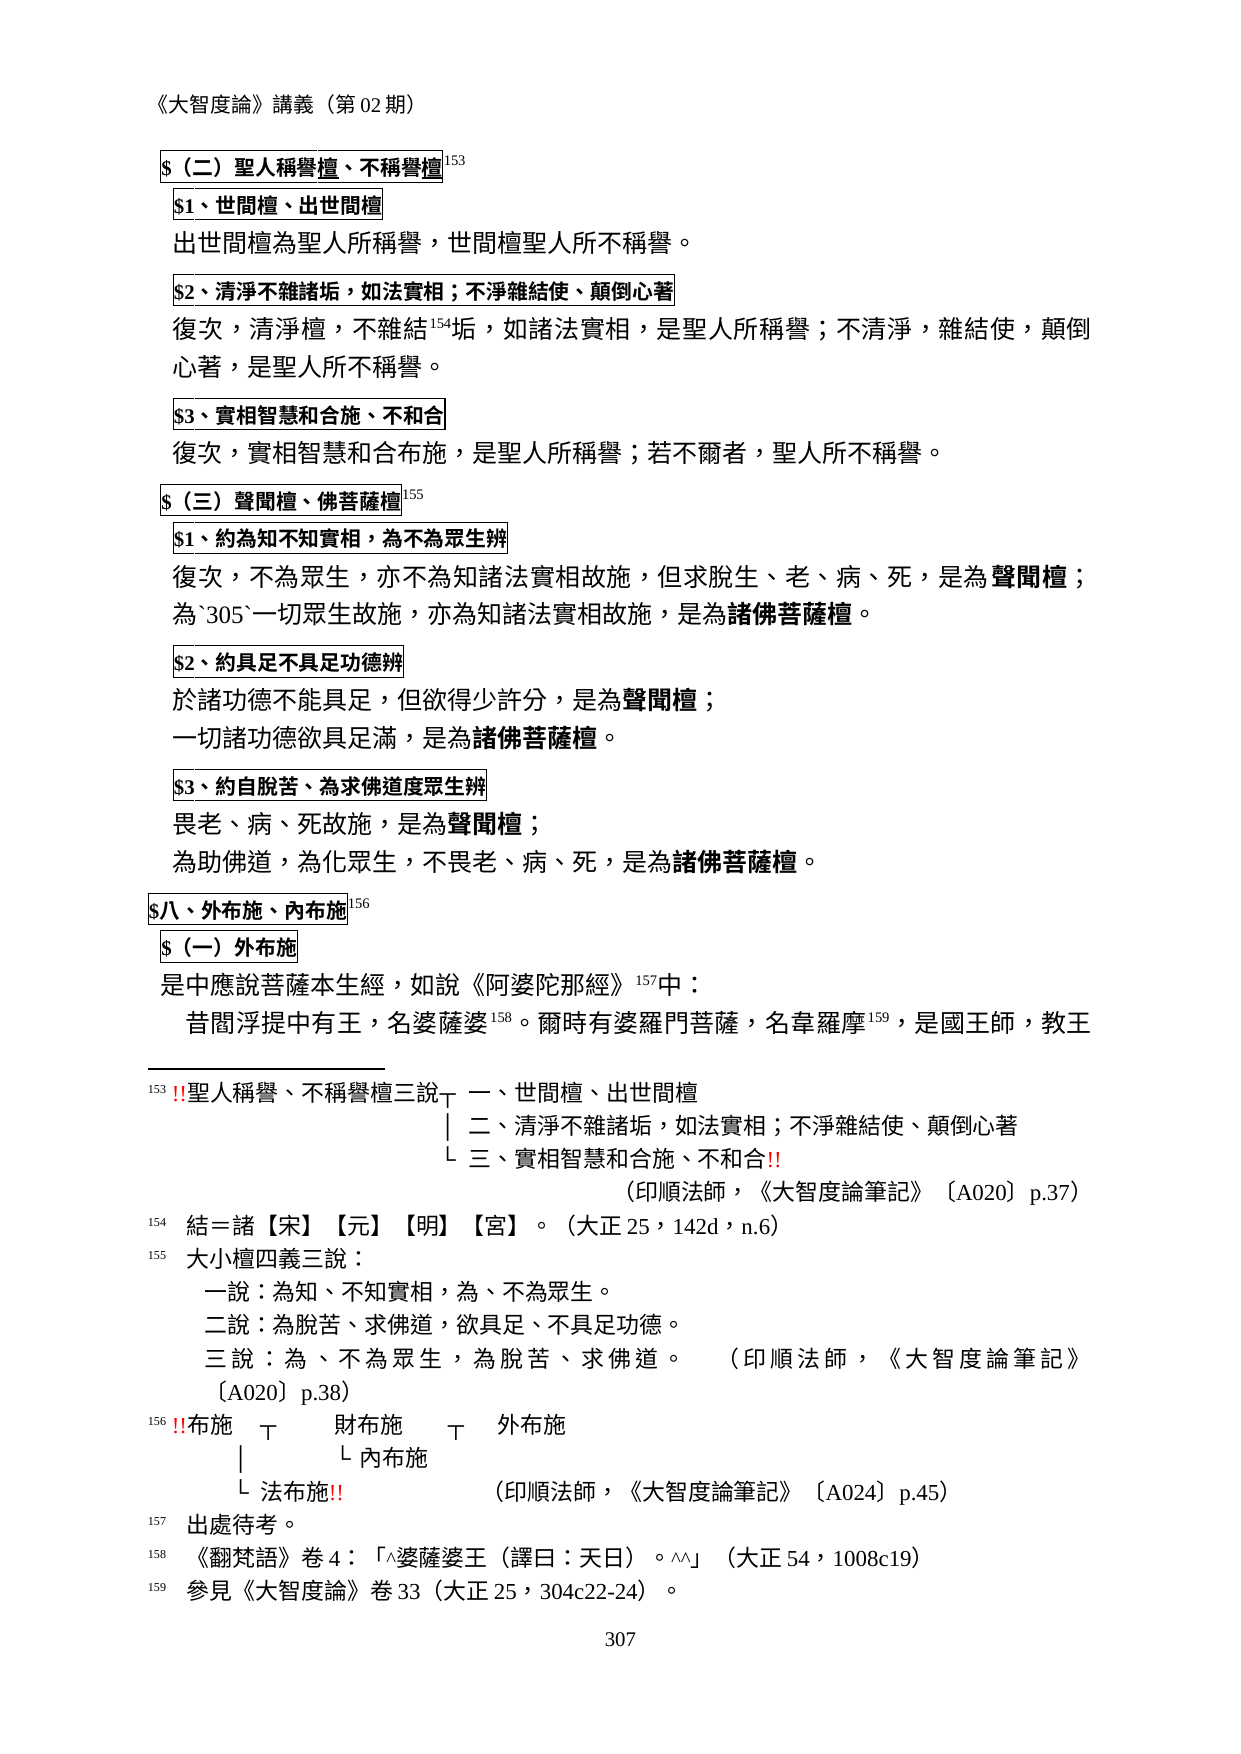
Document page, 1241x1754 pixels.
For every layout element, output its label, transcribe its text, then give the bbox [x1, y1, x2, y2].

text $（二）聖人稱譽檀、不稱譽檀 [160, 148, 1092, 185]
text $（三）聲聞檀、佛菩薩檀 [160, 481, 1092, 519]
text $2、約具足不具足功德辨 [173, 643, 1092, 680]
text 於諸功德不能具足，但欲得少許分，是為聲聞檀； [173, 680, 1092, 718]
text 出世間檀為聖人所稱譽，世間檀聖人所不稱譽。 [173, 223, 1092, 260]
text $八、外布施、內布施 [148, 890, 1092, 928]
text $1、世間檀、出世間檀 [173, 185, 1092, 223]
text 一切諸功德欲具足滿，是為諸佛菩薩檀。 [173, 718, 1092, 755]
text 昔閻浮提中有王，名婆薩婆。爾時有婆羅門菩薩，名韋羅摩，是國王師，教王作轉輪聖王法。韋羅摩財富無量，珍寶具足，作是思惟：「^人謂我為貴人，財富無量，饒益眾生，今正是時，應當大施。富貴雖樂，一切無常，五家所共，令人心散，輕泆不定，譬如獼猴不能暫住；人命逝速，疾於電滅，人身無常，眾苦之藪。以是之故，應行布施。^^」 [185, 1003, 1092, 1040]
text 復次，不為眾生，亦不為知諸法實相故施，但求脫生、老、病、死，是為聲聞檀；為`305`一切眾生故施，亦為知諸法實相故施，是為諸佛菩薩檀。 [173, 556, 1092, 631]
text 是中應說菩薩本生經，如說《阿婆陀那經》中： [160, 965, 1092, 1003]
text $1、約為知不知實相，為不為眾生辨 [173, 519, 1092, 556]
text 復次，清淨檀，不雜結垢，如諸法實相，是聖人所稱譽；不清淨，雜結使，顛倒心著，是聖人所不稱譽。 [173, 309, 1092, 384]
text $2、清淨不雜諸垢，如法實相；不淨雜結使、顛倒心著 [173, 271, 1092, 309]
text 復次，實相智慧和合布施，是聖人所稱譽；若不爾者，聖人所不稱譽。 [173, 433, 1092, 470]
text 畏老、病、死故施，是為聲聞檀； [173, 804, 1092, 841]
text $3、實相智慧和合施、不和合 [173, 395, 1092, 433]
text $3、約自脫苦、為求佛道度眾生辨 [173, 766, 1092, 804]
text 為助佛道，為化眾生，不畏老、病、死，是為諸佛菩薩檀。 [173, 841, 1092, 879]
text $（一）外布施 [160, 928, 1092, 965]
